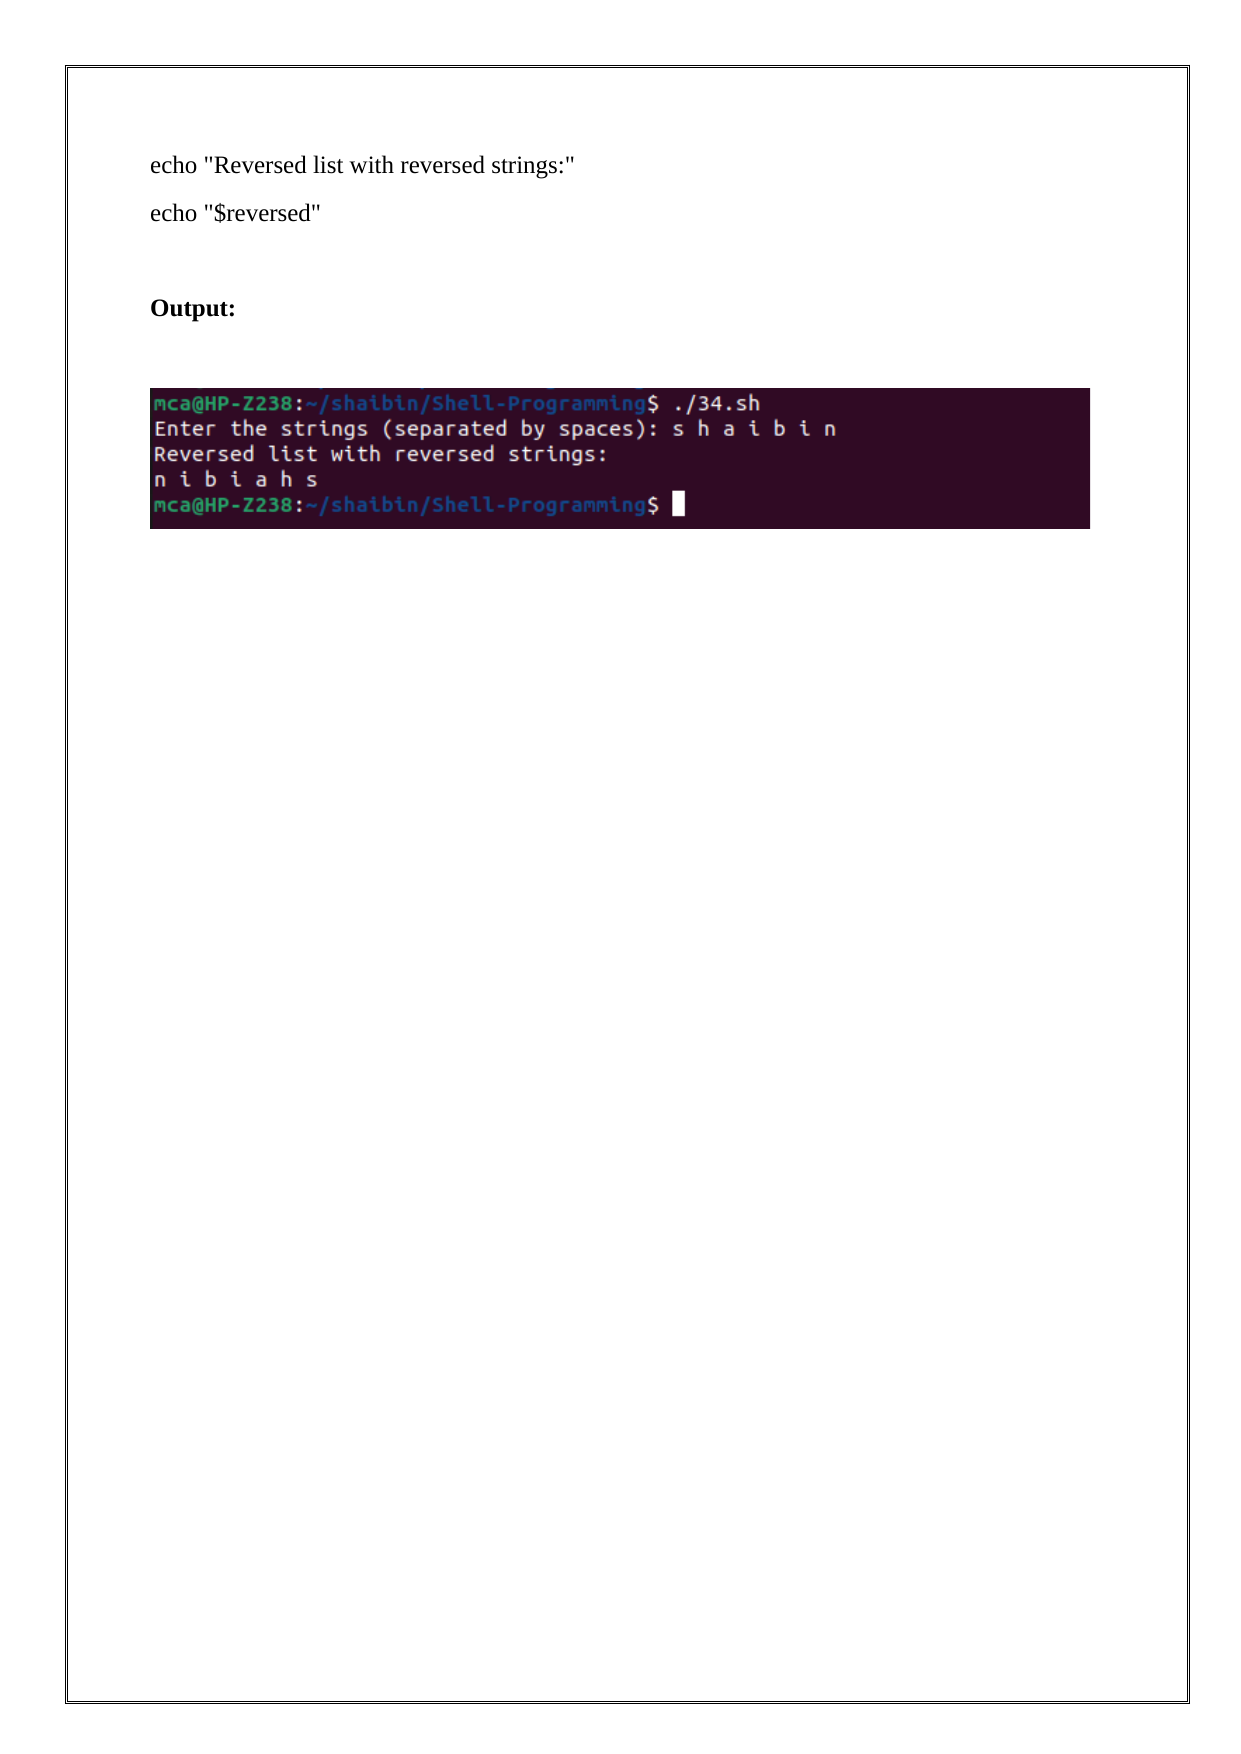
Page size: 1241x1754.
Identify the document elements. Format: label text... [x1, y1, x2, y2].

picture [150, 388, 1091, 529]
text Output: [150, 293, 1090, 322]
text echo "Reversed list with reversed strings:" [150, 150, 1090, 179]
text echo "$reversed" [150, 198, 1090, 226]
